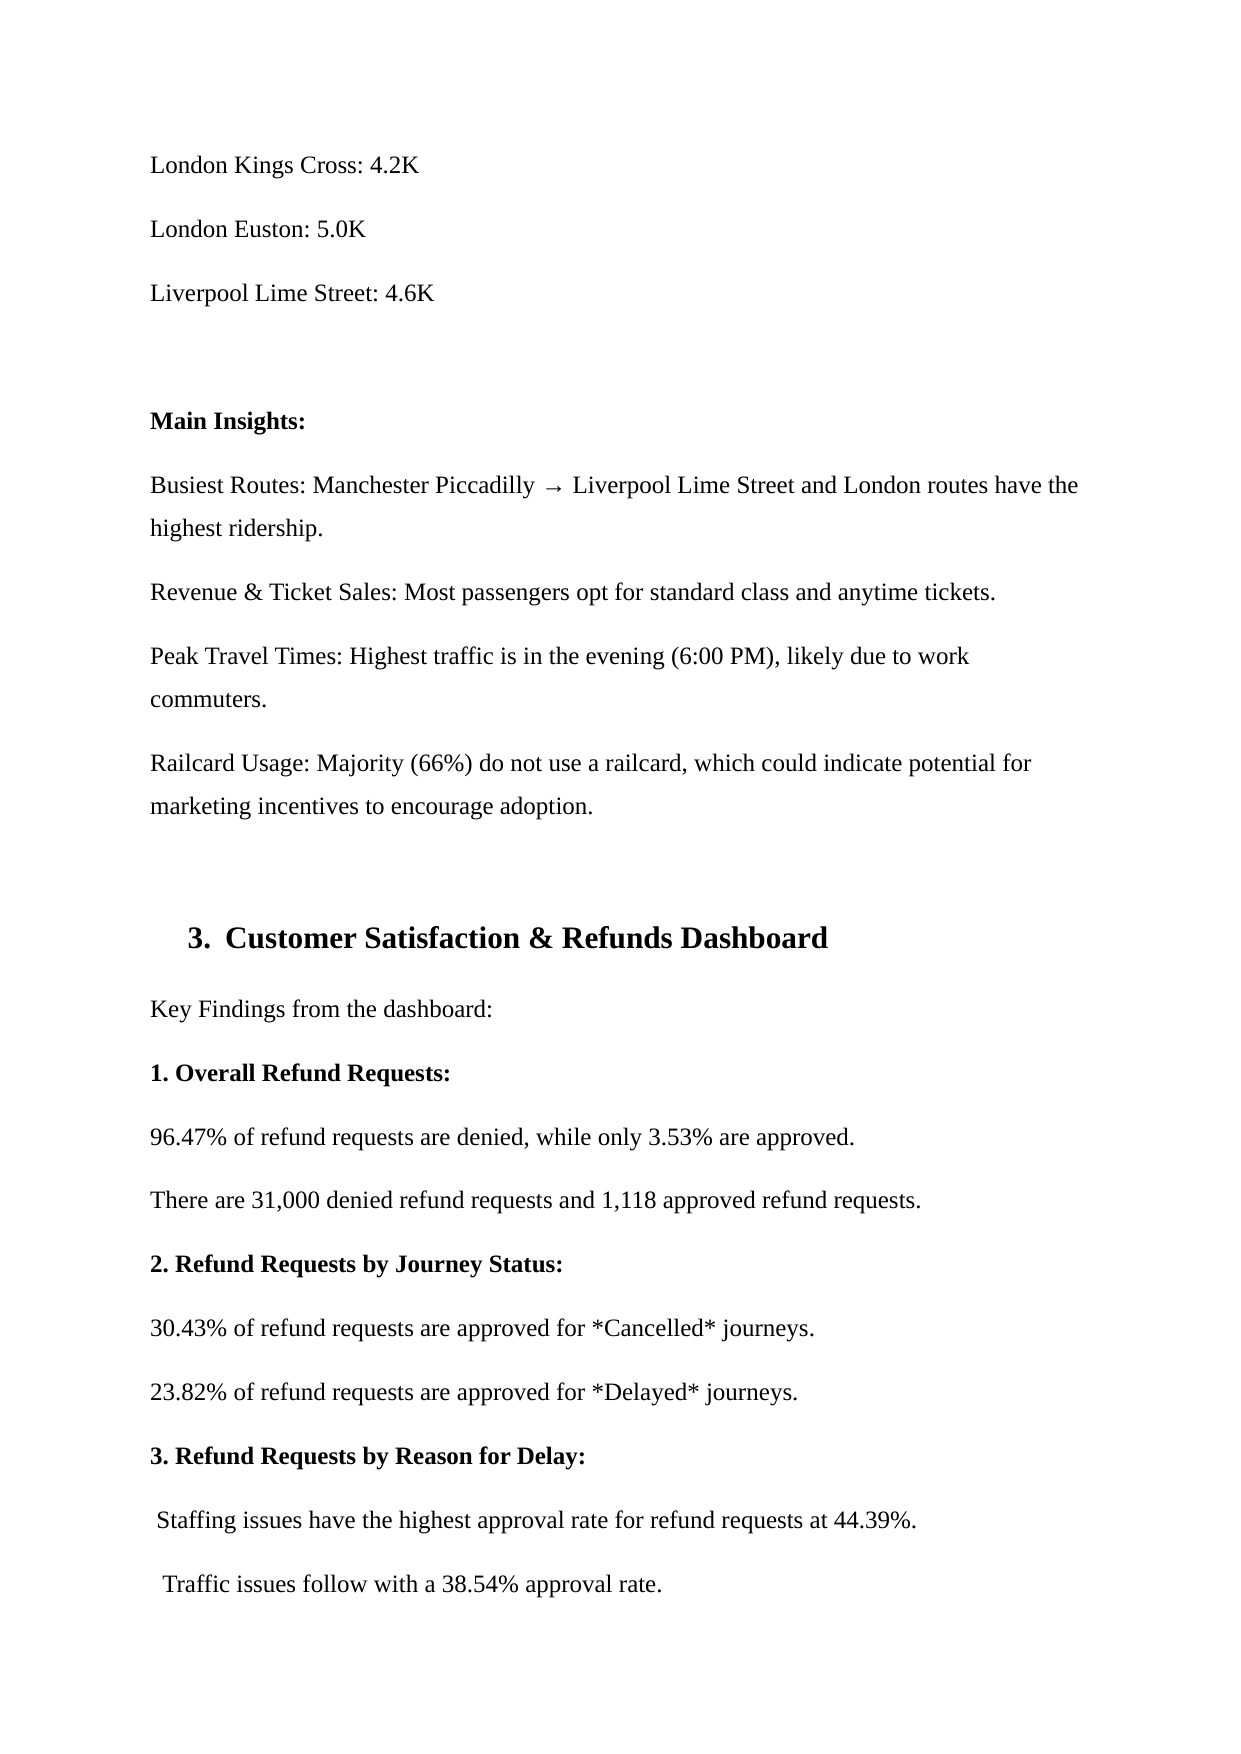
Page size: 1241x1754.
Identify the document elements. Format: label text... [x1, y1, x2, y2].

text 3. Refund Requests by Reason for Delay: [150, 1441, 1090, 1470]
text Staffing issues have the highest approval rate for refund requests at 44.39%. [150, 1505, 1090, 1534]
text 96.47% of refund requests are denied, while only 3.53% are approved. [150, 1122, 1090, 1150]
text Traffic issues follow with a 38.54% approval rate. [150, 1569, 1090, 1598]
text Key Findings from the dashboard: [150, 994, 1090, 1022]
list Customer Satisfaction & Refunds Dashboard [187, 919, 1090, 955]
text 1. Overall Refund Requests: [150, 1058, 1090, 1086]
text Busiest Routes: Manchester Piccadilly → Liverpool Lime Street and London routes have the highest ridership. [150, 470, 1090, 542]
text London Kings Cross: 4.2K [150, 150, 1090, 179]
text Railcard Usage: Majority (66%) do not use a railcard, which could indicate potential for marketing incentives to encourage adoption. [150, 748, 1090, 820]
text Revenue & Ticket Sales: Most passengers opt for standard class and anytime tickets. [150, 577, 1090, 606]
text 2. Refund Requests by Journey Status: [150, 1249, 1090, 1278]
text Peak Travel Times: Highest traffic is in the evening (6:00 PM), likely due to work commuters. [150, 641, 1090, 713]
text There are 31,000 denied refund requests and 1,118 approved refund requests. [150, 1186, 1090, 1214]
text Main Insights: [150, 406, 1090, 434]
text 23.82% of refund requests are approved for *Delayed* journeys. [150, 1377, 1090, 1406]
text London Euston: 5.0K [150, 214, 1090, 243]
text 30.43% of refund requests are approved for *Cancelled* journeys. [150, 1313, 1090, 1342]
text Liverpool Lime Street: 4.6K [150, 278, 1090, 307]
